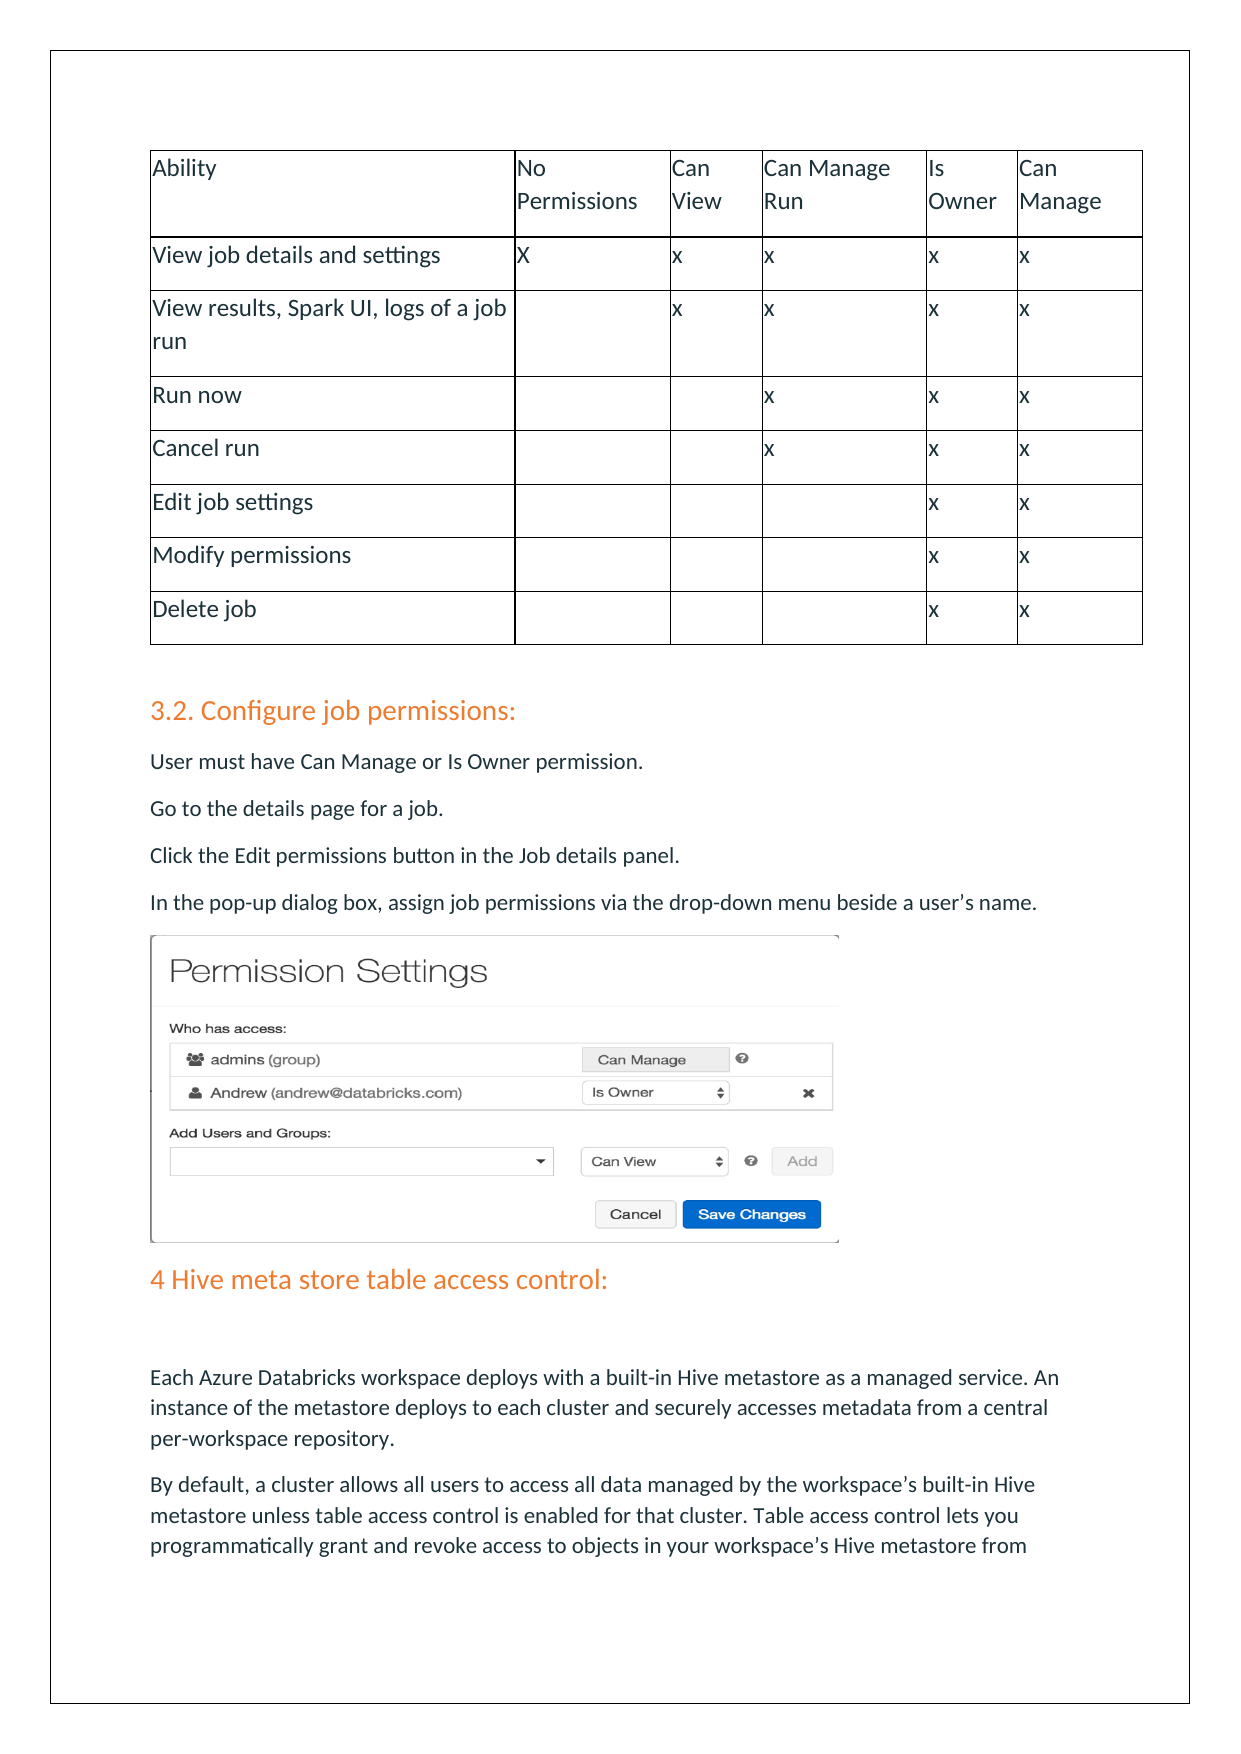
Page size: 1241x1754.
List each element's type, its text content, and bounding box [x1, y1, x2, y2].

text Each Azure Databricks workspace deploys with a built-in Hive metastore as a managed service. An instance of the metastore deploys to each cluster and securely accesses metadata from a central per-workspace repository. [150, 1363, 1090, 1452]
table_cell x [1018, 238, 1142, 290]
table_cell x [1018, 592, 1142, 644]
table_cell x [1018, 538, 1142, 591]
table_cell [763, 485, 926, 537]
table_header Can Manage [1018, 151, 1142, 236]
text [150, 1471, 1090, 1559]
table_cell x [1018, 291, 1142, 376]
table_cell x [1018, 431, 1142, 483]
text In the pop-up dialog box, assign job permissions via the drop-down menu beside a user’s name. [150, 888, 1090, 916]
table_cell x [927, 485, 1017, 537]
table_cell x [763, 238, 926, 290]
table_cell Modify permissions [151, 538, 514, 591]
table_cell [516, 592, 670, 644]
table_cell x [927, 291, 1017, 376]
table_cell [516, 431, 670, 483]
table_cell [671, 485, 762, 537]
text 3.2. Configure job permissions: [150, 692, 1090, 728]
table_cell x [671, 291, 762, 376]
table_header Can Manage Run [763, 151, 926, 236]
text Click the Edit permissions button in the Job details panel. [150, 841, 1090, 869]
table_cell x [927, 538, 1017, 591]
table_cell x [927, 592, 1017, 644]
table_cell x [927, 431, 1017, 483]
picture [150, 935, 839, 1243]
table_header Ability [151, 151, 514, 236]
table_cell [516, 377, 670, 430]
table_header Is Owner [927, 151, 1017, 236]
table_header No Permissions [516, 151, 670, 236]
table_cell x [1018, 485, 1142, 537]
table_cell x [927, 238, 1017, 290]
table_cell Delete job [151, 592, 514, 644]
table_cell x [763, 291, 926, 376]
table_cell [763, 538, 926, 591]
table_cell x [671, 238, 762, 290]
table_cell [516, 485, 670, 537]
table_cell View results, Spark UI, logs of a job run [151, 291, 514, 376]
text 4 Hive meta store table access control: [150, 1261, 1090, 1297]
text User must have Can Manage or Is Owner permission. [150, 747, 1090, 775]
table_cell [763, 592, 926, 644]
table_cell View job details and settings [151, 238, 514, 290]
table_cell Edit job settings [151, 485, 514, 537]
table_cell x [927, 377, 1017, 430]
table_cell [516, 538, 670, 591]
table_cell [516, 291, 670, 376]
table_header Can View [671, 151, 762, 236]
table_cell x [763, 377, 926, 430]
table_cell [671, 538, 762, 591]
table_cell [671, 377, 762, 430]
table_cell [671, 431, 762, 483]
table_cell x [763, 431, 926, 483]
table_cell Cancel run [151, 431, 514, 483]
table_cell X [516, 238, 670, 290]
text Go to the details page for a job. [150, 794, 1090, 822]
table_cell [671, 592, 762, 644]
table_cell x [1018, 377, 1142, 430]
table_cell Run now [151, 377, 514, 430]
